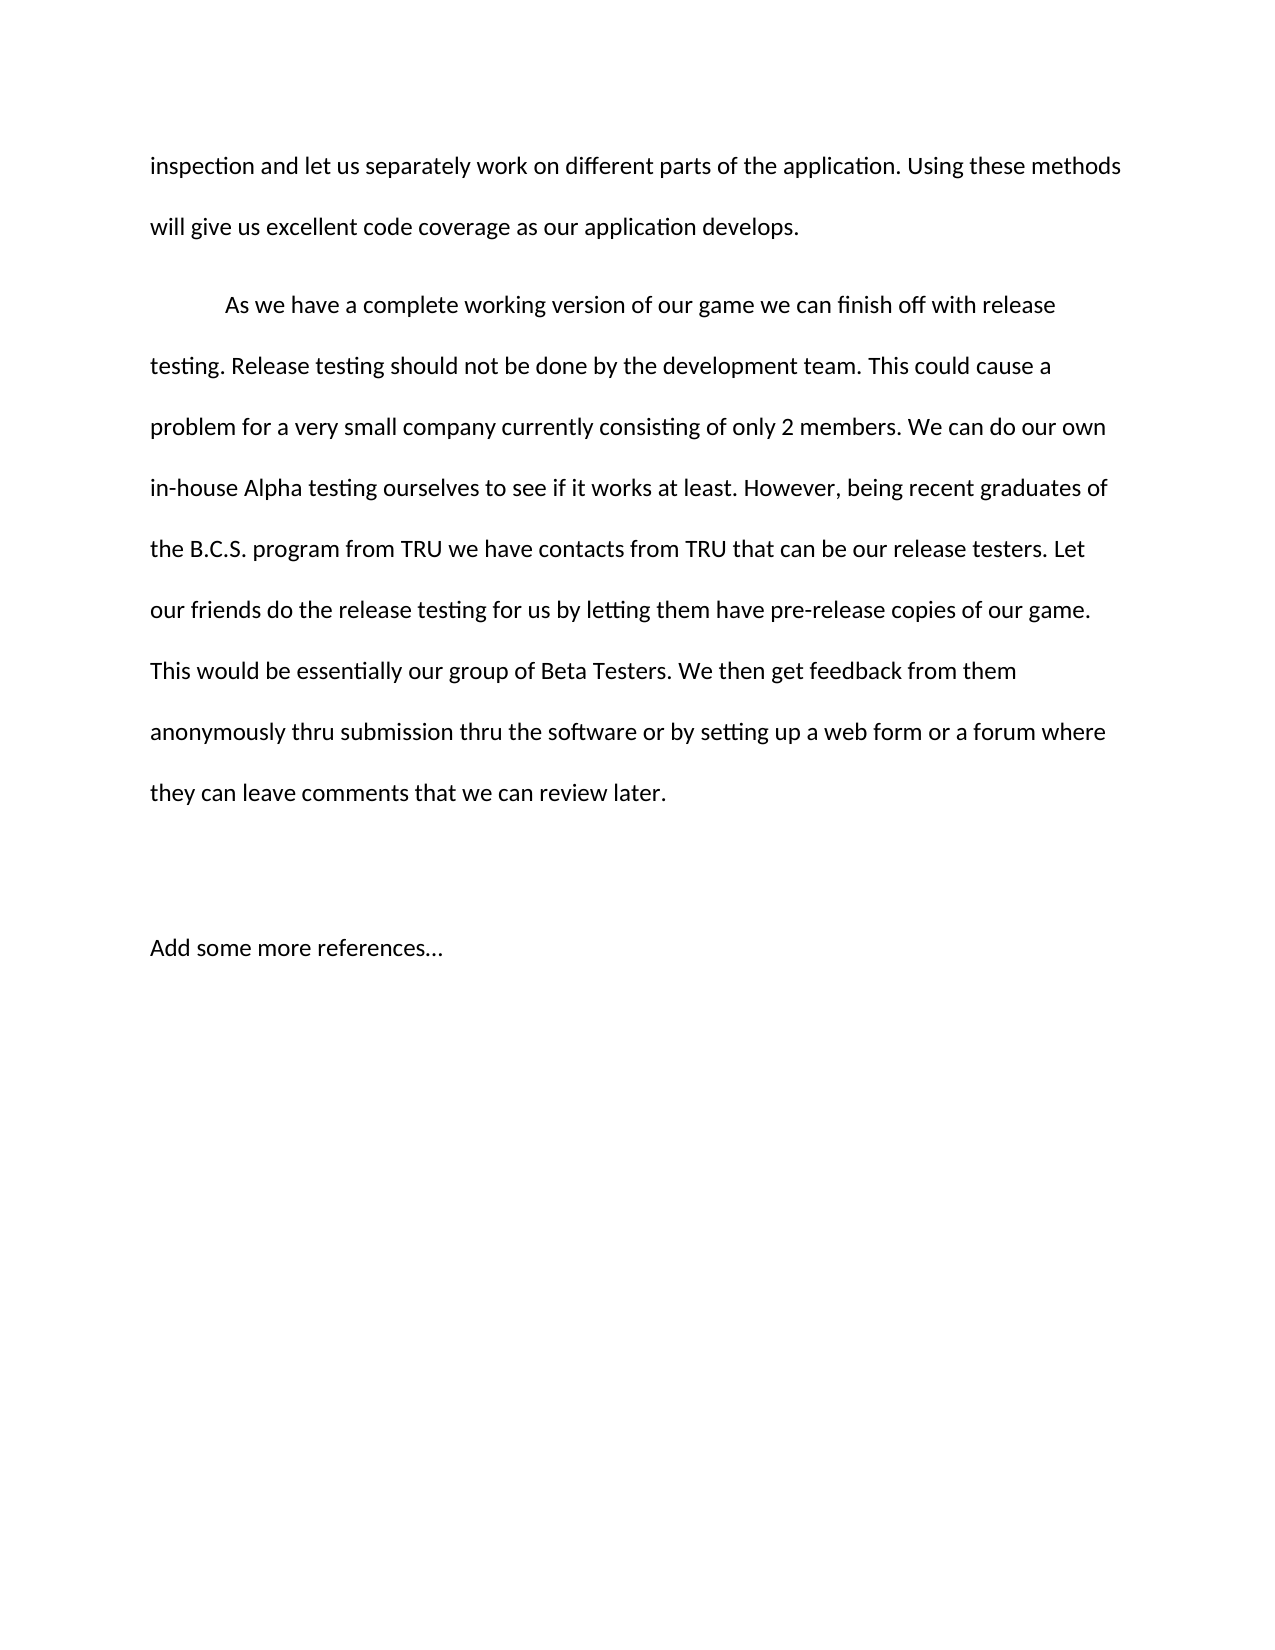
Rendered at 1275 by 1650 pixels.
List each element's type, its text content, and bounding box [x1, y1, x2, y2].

text Add some more references… [150, 932, 1125, 963]
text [150, 150, 1125, 242]
text As we have a complete working version of our game we can finish off with release testing. Release testing should not be done by the development team. This could cause a problem for a very small company currently consisting of only 2 members. We can do our own in-house Alpha testing ourselves to see if it works at least. However, being recent graduates of the B.C.S. program from TRU we have contacts from TRU that can be our release testers. Let our friends do the release testing for us by letting them have pre-release copies of our game. This would be essentially our group of Beta Testers. We then get feedback from them anonymously thru submission thru the software or by setting up a web form or a forum where they can leave comments that we can review later. [150, 289, 1125, 808]
